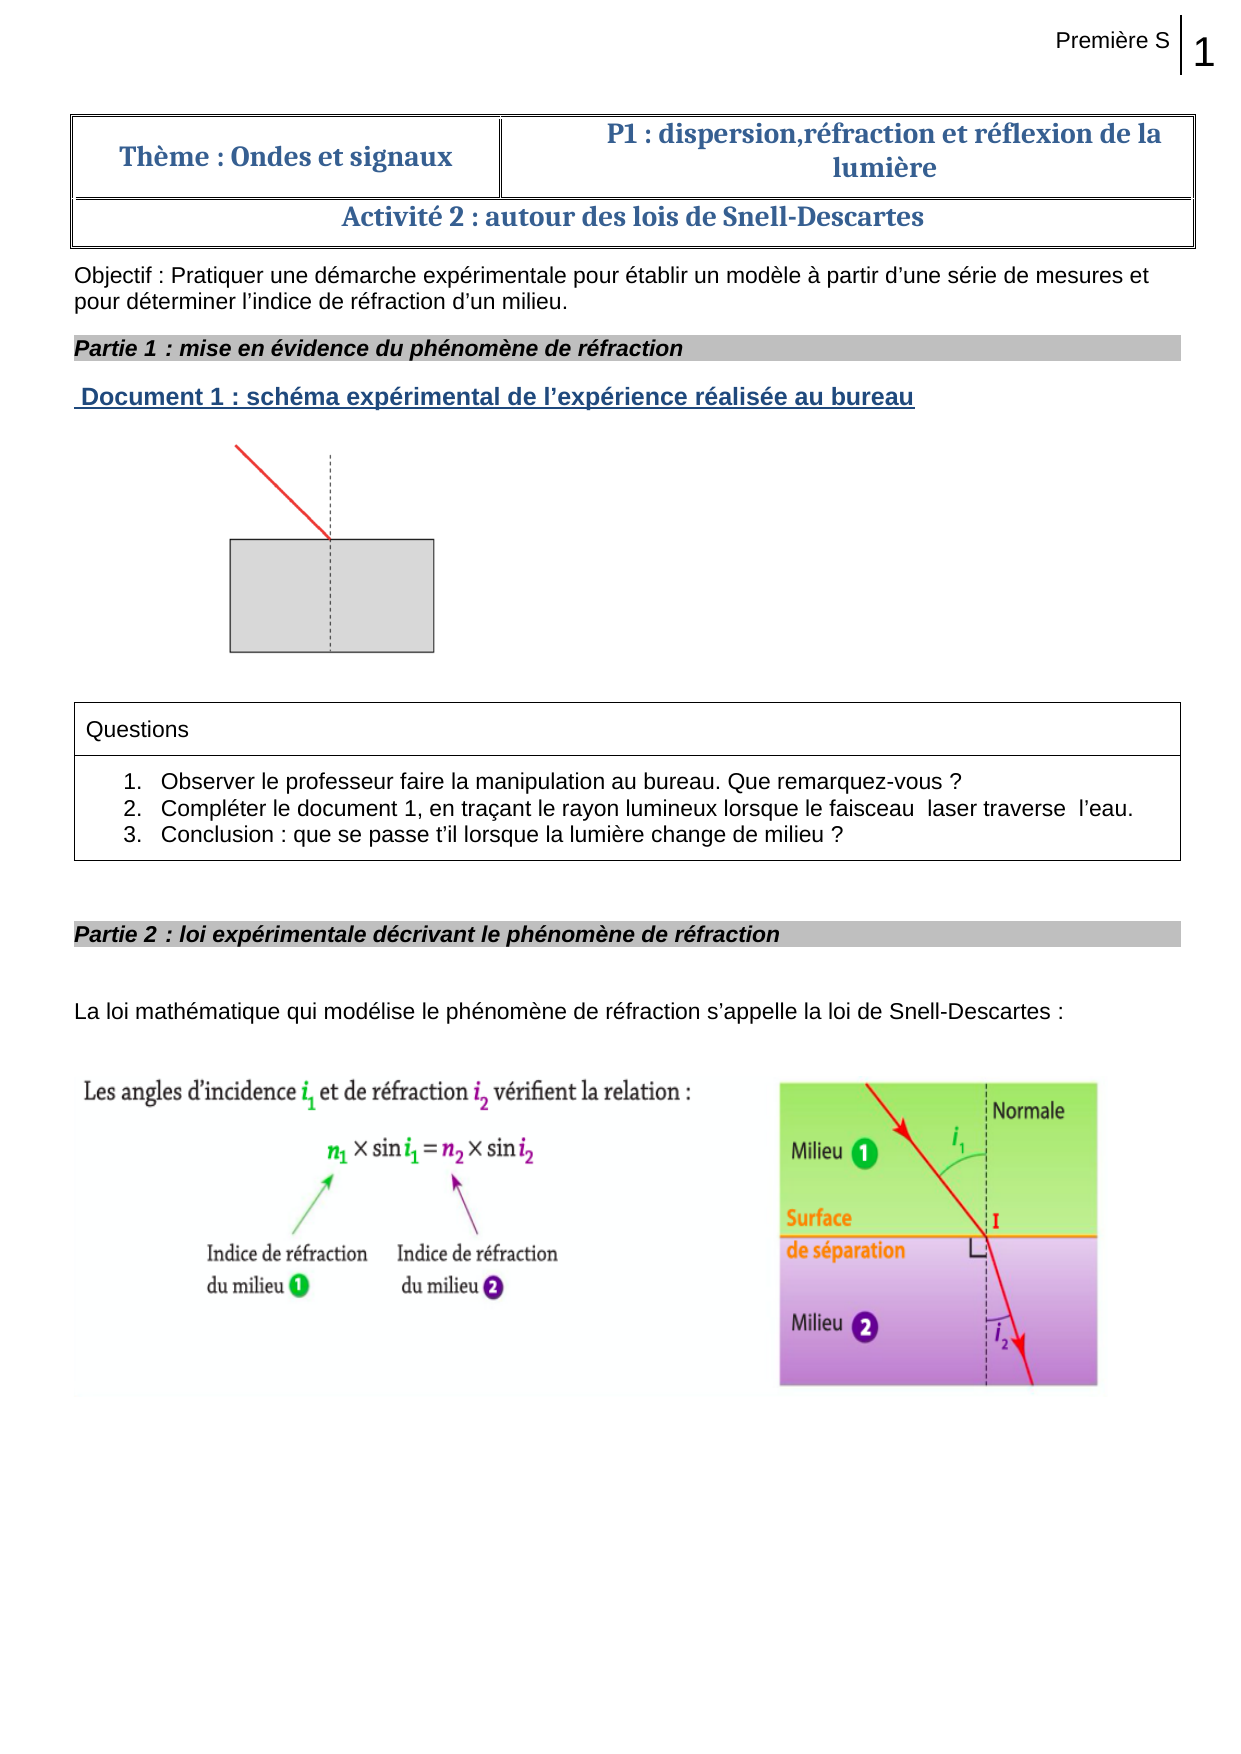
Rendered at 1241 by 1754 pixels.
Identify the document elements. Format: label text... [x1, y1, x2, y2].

table_header P1 : dispersion,réfraction et réflexion de la lumière [500, 117, 1193, 197]
table_header Thème : Ondes et signaux [73, 117, 500, 197]
table_cell Activité 2 : autour des lois de Snell-Descartes [73, 197, 1193, 246]
table_cell Observer le professeur faire la manipulation au bureau. Que remarquez-vous ? Compléter le document 1, en traçant le rayon lumineux lorsque le faisceau laser traverse l’eau. Conclusion : que se passe t’il lorsque la lumière change de milieu ? [75, 756, 1180, 860]
picture [73, 423, 564, 690]
subtitle Partie 2 : loi expérimentale décrivant le phénomène de réfraction [74, 921, 1181, 947]
table_header Questions [75, 703, 1180, 755]
subtitle Partie 1 : mise en évidence du phénomène de réfraction [74, 335, 1181, 361]
subtitle Document 1 : schéma expérimental de l’expérience réalisée au bureau [74, 382, 1181, 411]
text Objectif : Pratiquer une démarche expérimentale pour établir un modèle à partir d’une série de mesures et pour déterminer l’indice de réfraction d’un milieu. [74, 262, 1181, 314]
text La loi mathématique qui modélise le phénomène de réfraction s’appelle la loi de Snell-Descartes : [74, 998, 1181, 1024]
picture [73, 1076, 1108, 1397]
